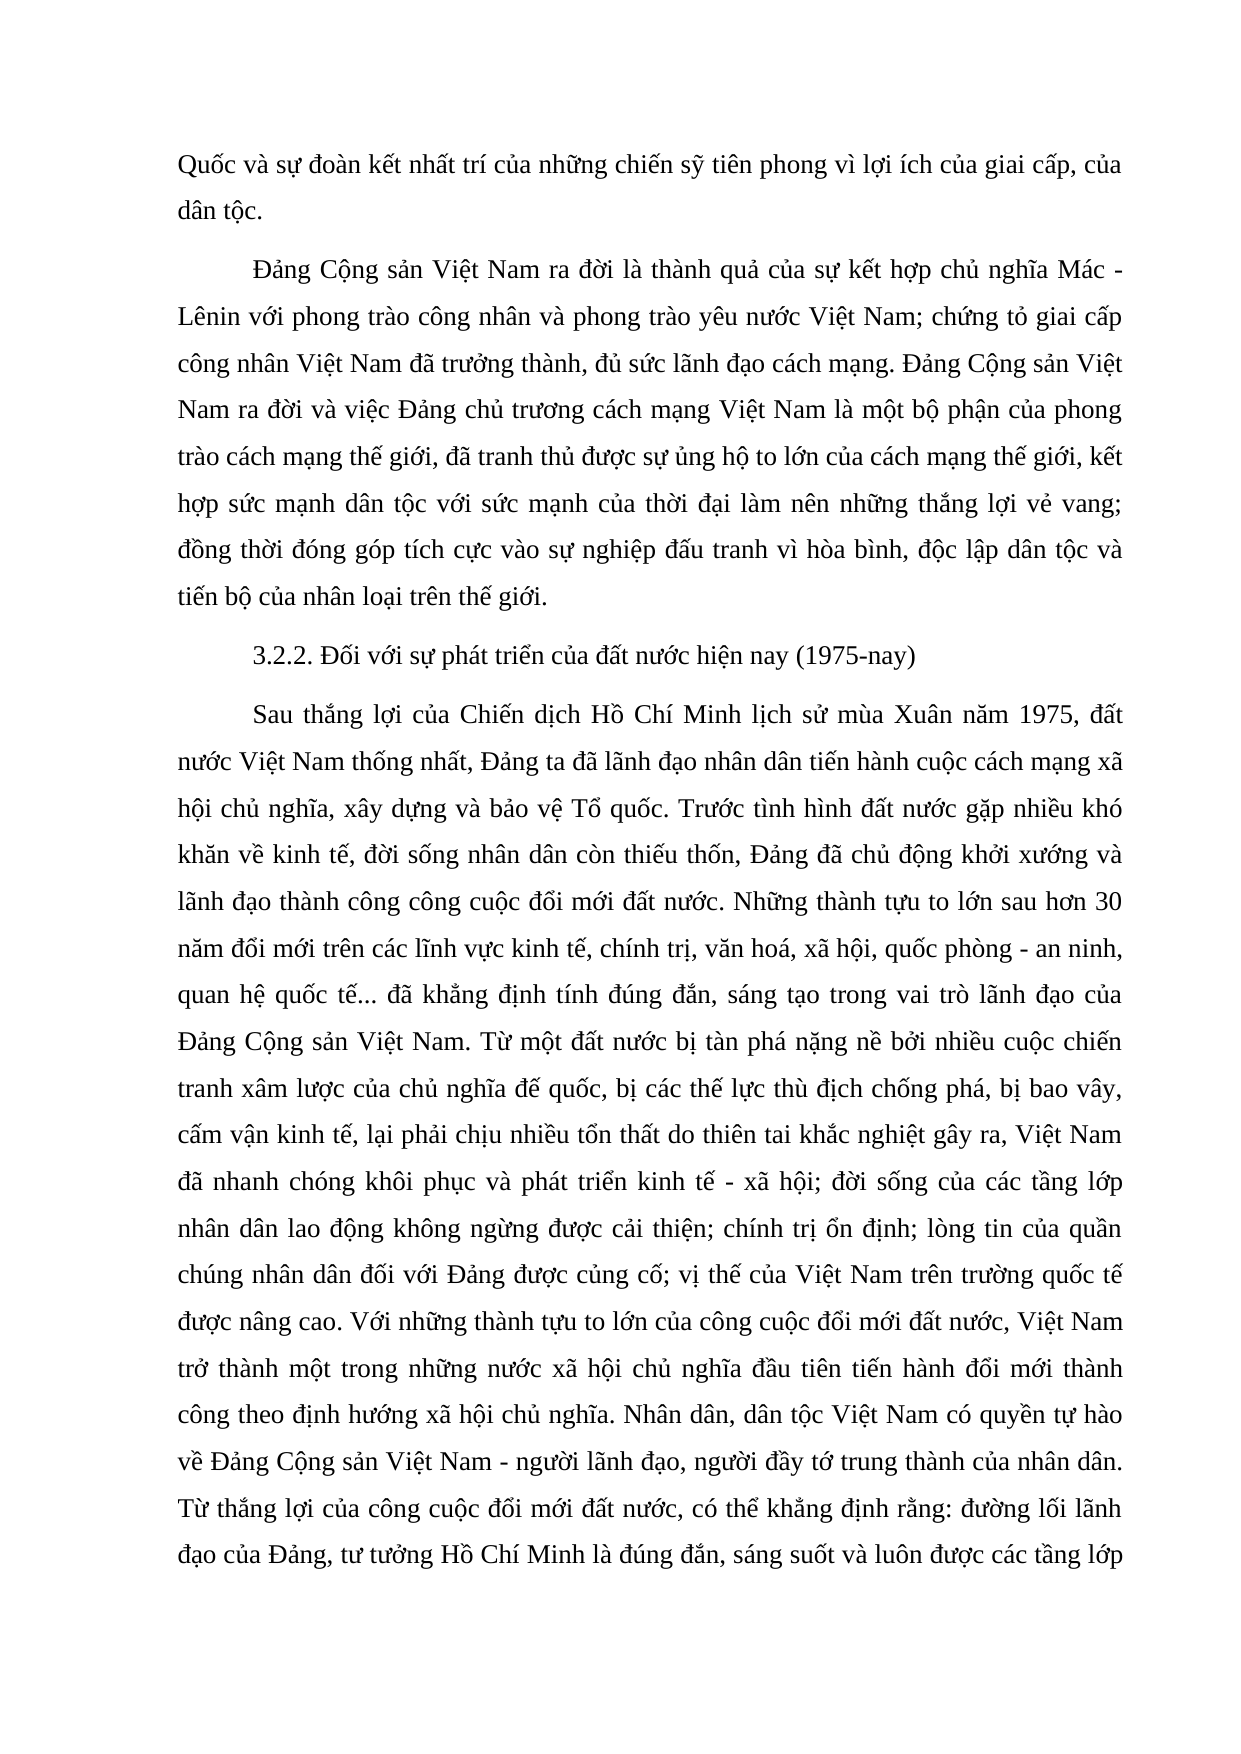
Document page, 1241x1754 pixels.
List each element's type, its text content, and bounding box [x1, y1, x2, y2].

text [177, 698, 1124, 1570]
text Đảng Cộng sản Việt Nam ra đời là thành quả của sự kết hợp chủ nghĩa Mác - Lênin với phong trào công nhân và phong trào yêu nước Việt Nam; chứng tỏ giai cấp công nhân Việt Nam đã trưởng thành, đủ sức lãnh đạo cách mạng. Đảng Cộng sản Việt Nam ra đời và việc Đảng chủ trương cách mạng Việt Nam là một bộ phận của phong trào cách mạng thế giới, đã tranh thủ được sự ủng hộ to lớn của cách mạng thế giới, kết hợp sức mạnh dân tộc với sức mạnh của thời đại làm nên những thắng lợi vẻ vang; đồng thời đóng góp tích cực vào sự nghiệp đấu tranh vì hòa bình, độc lập dân tộc và tiến bộ của nhân loại trên thế giới. [177, 253, 1124, 611]
text 3.2.2. Đối với sự phát triển của đất nước hiện nay (1975-nay) [215, 639, 1124, 671]
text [177, 148, 1124, 226]
